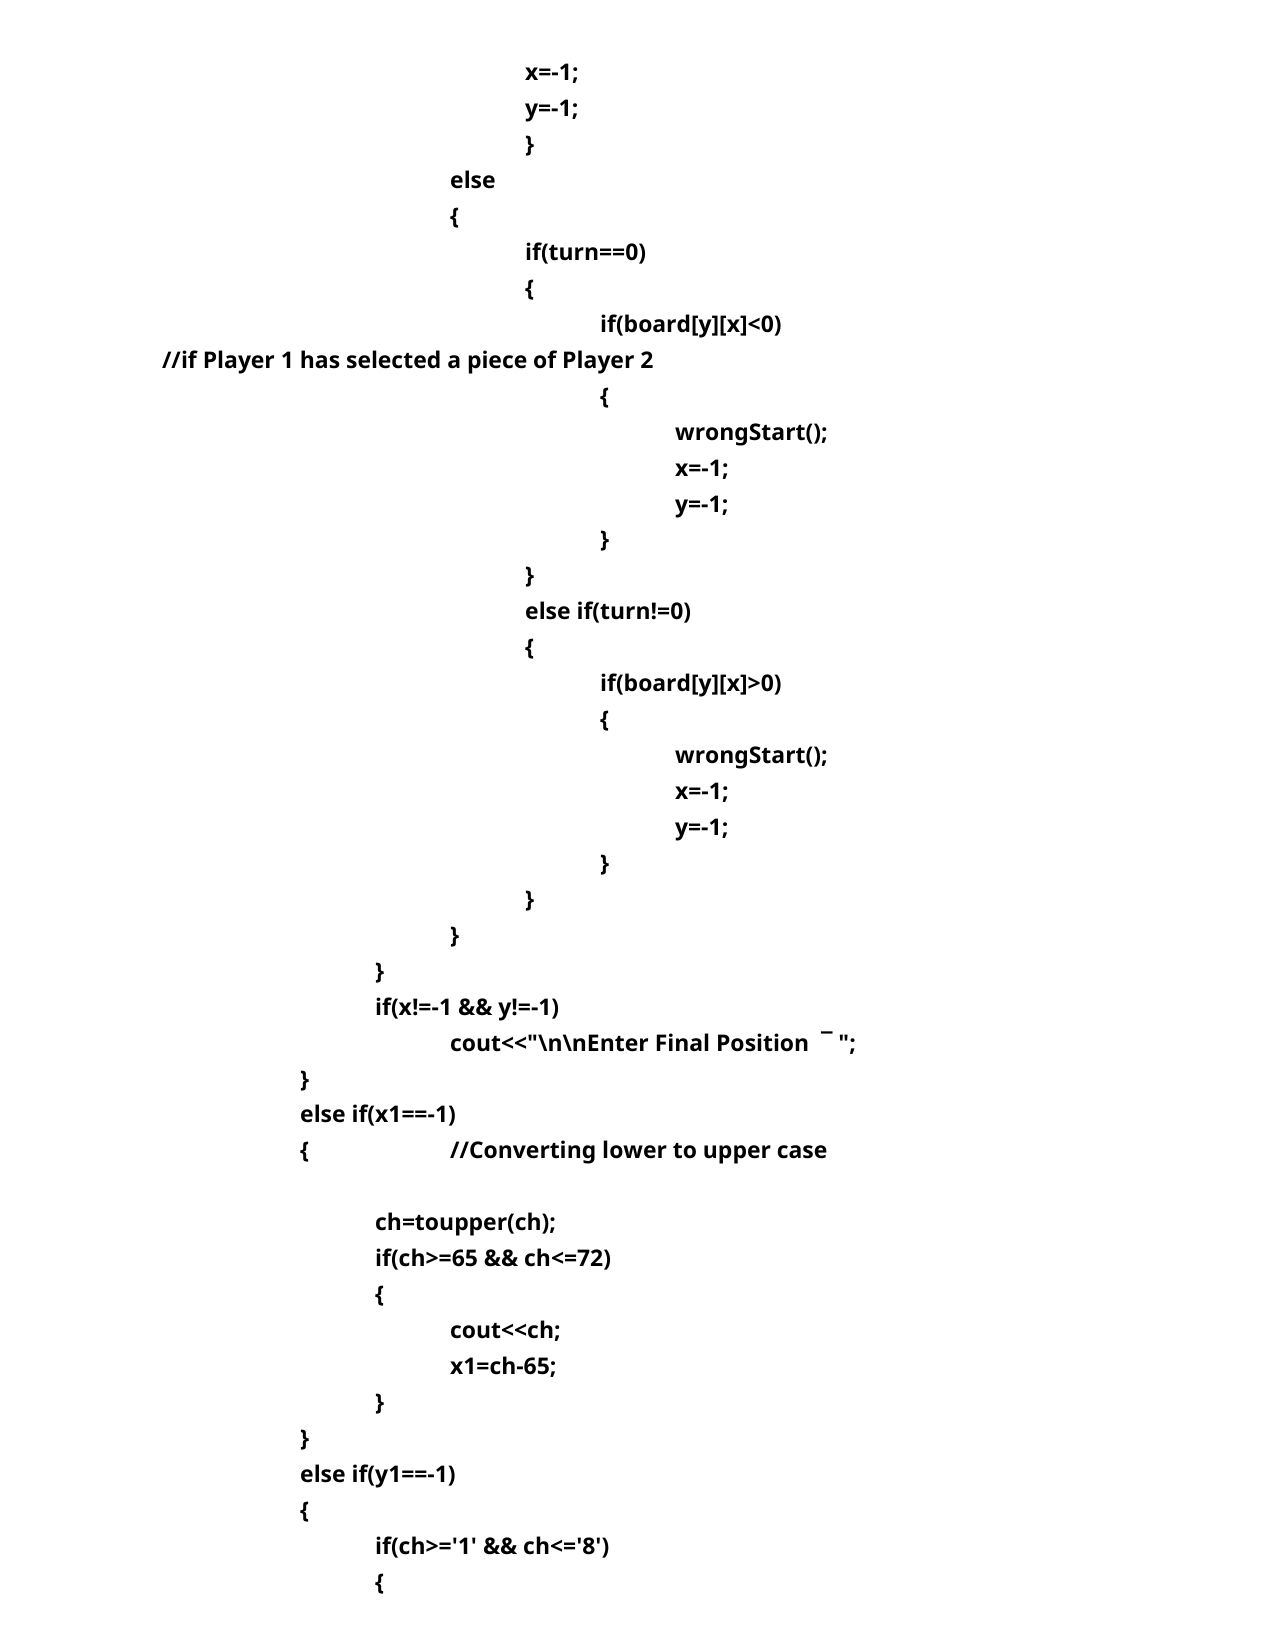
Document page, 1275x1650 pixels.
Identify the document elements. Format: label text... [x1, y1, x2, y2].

text if(turn==0) [150, 236, 1237, 267]
text cout<<ch; [150, 1314, 1237, 1345]
text else if(y1==-1) [150, 1458, 1237, 1489]
text if(ch>='1' && ch<='8') [150, 1530, 1237, 1561]
text { [150, 1566, 1237, 1597]
text if(ch>=65 && ch<=72) [150, 1242, 1237, 1273]
text } [150, 523, 1237, 555]
text { //Converting lower to upper case [150, 1134, 1237, 1166]
text } [150, 559, 1237, 591]
text { [150, 1494, 1237, 1525]
text } [150, 883, 1237, 914]
text y=-1; [150, 811, 1237, 842]
text ch=toupper(ch); [150, 1206, 1237, 1237]
text } [150, 1386, 1237, 1417]
text x1=ch-65; [150, 1350, 1237, 1381]
text { [150, 272, 1237, 303]
text } [150, 847, 1237, 878]
text //if Player 1 has selected a piece of Player 2 [150, 344, 1237, 375]
text else [150, 164, 1237, 195]
text { [150, 380, 1237, 411]
text x=-1; [150, 56, 1237, 87]
text wrongStart(); [150, 739, 1237, 770]
text { [150, 703, 1237, 734]
text if(x!=-1 && y!=-1) [150, 991, 1237, 1022]
text { [150, 631, 1237, 662]
text { [150, 1278, 1237, 1309]
text } [150, 128, 1237, 159]
text cout<<"\n\nEnter Final Position ¯ "; [150, 1027, 1237, 1058]
text y=-1; [150, 487, 1237, 519]
text x=-1; [150, 775, 1237, 806]
text y=-1; [150, 92, 1237, 123]
text wrongStart(); [150, 416, 1237, 447]
text } [150, 1062, 1237, 1094]
text if(board[y][x]<0) [150, 308, 1237, 339]
text x=-1; [150, 452, 1237, 483]
text if(board[y][x]>0) [150, 667, 1237, 698]
text else if(turn!=0) [150, 595, 1237, 627]
text else if(x1==-1) [150, 1098, 1237, 1130]
text } [150, 1422, 1237, 1453]
text } [150, 919, 1237, 950]
text { [150, 200, 1237, 231]
text } [150, 955, 1237, 986]
